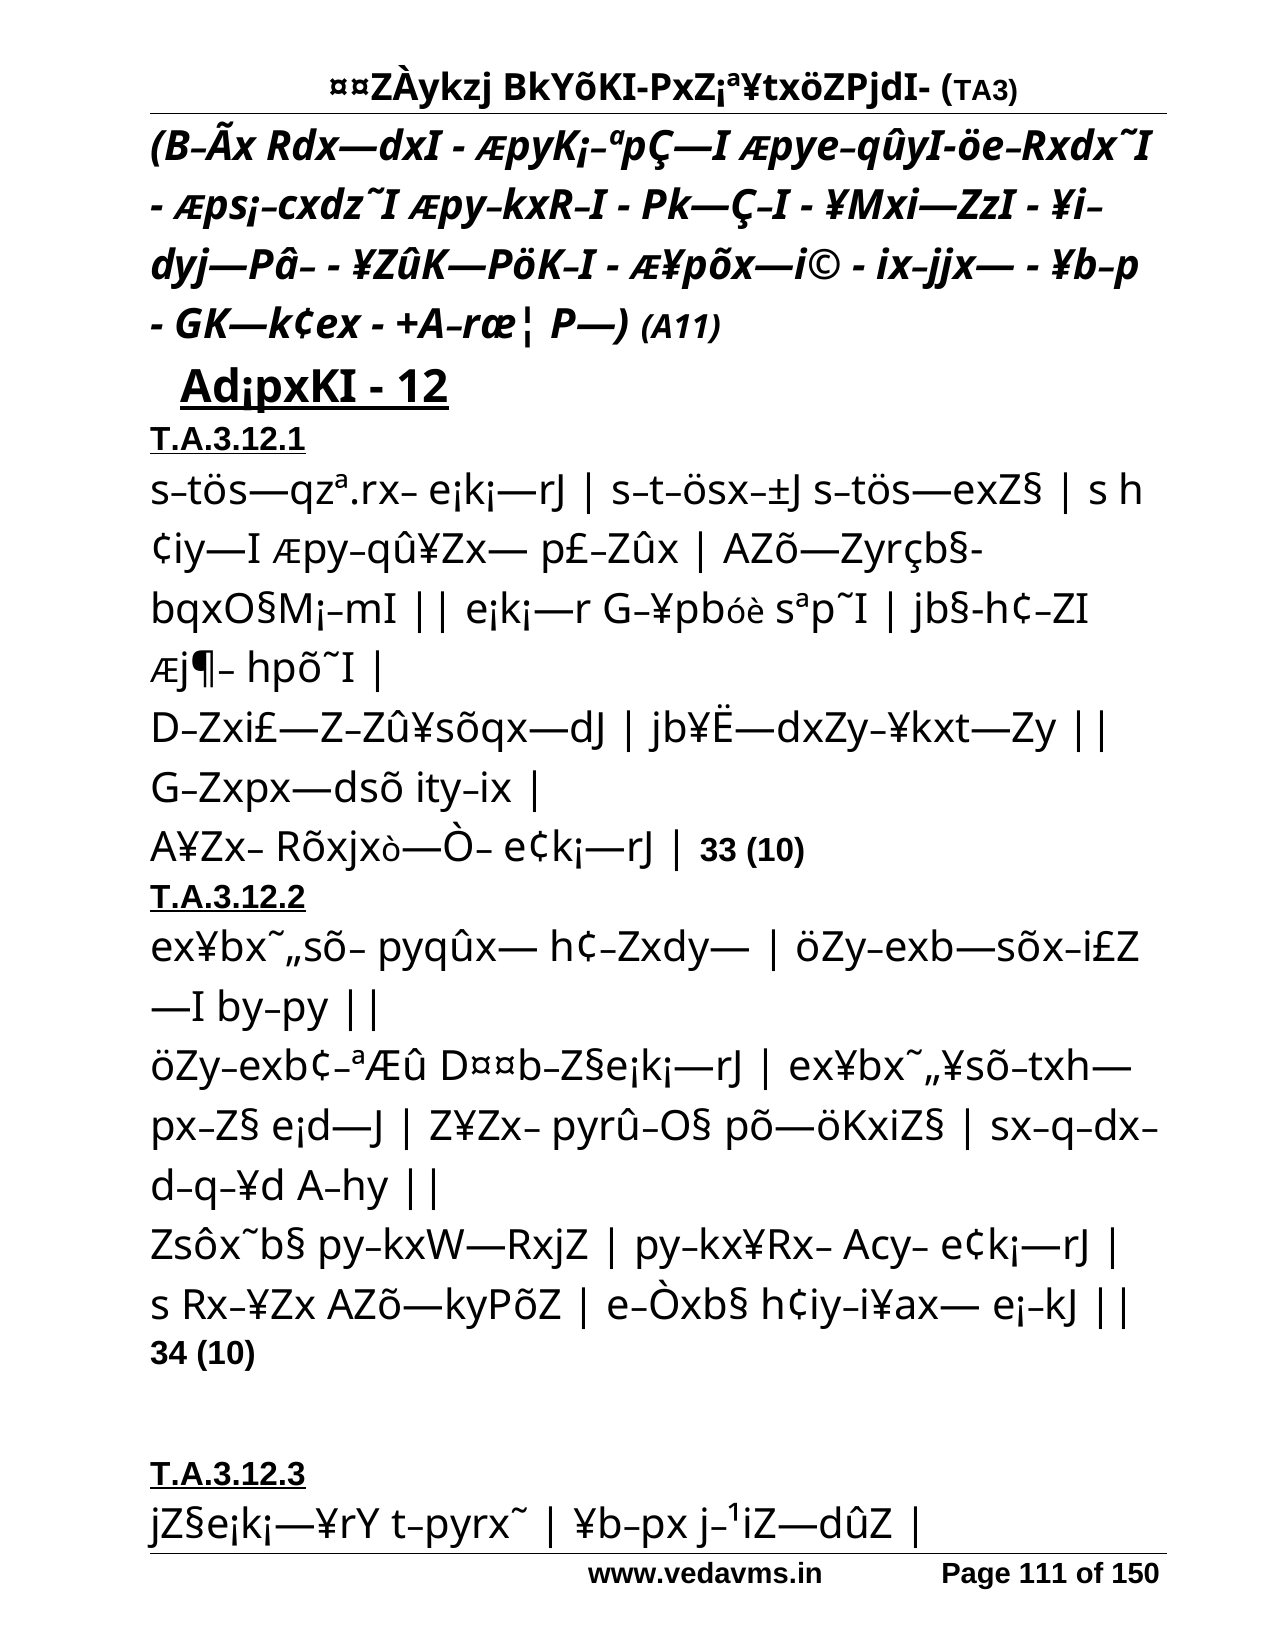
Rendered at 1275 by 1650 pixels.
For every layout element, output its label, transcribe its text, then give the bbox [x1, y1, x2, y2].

text s–tös—qzª.rx– e¡k¡—rJ | s–t–ösx–±J s–tös—exZ§ | s h¢iy—I Æpy–qû¥Zx— p£–Zûx | AZõ—Zyrçb§-bqxO§M¡–mI || e¡k¡—r G–¥pbóè sªp˜I | jb§-h¢–ZI Æj¶– hpõ˜I | [150, 459, 1167, 695]
subtitle Ad¡pxKI - 12 [180, 354, 1167, 416]
text T.A.3.12.1 [150, 419, 1167, 458]
text T.A.3.12.3 [150, 1454, 1167, 1492]
text Zsôx˜b§ py–kxW—RxjZ | py–kx¥Rx– Acy– e¢k¡—rJ | [150, 1215, 1167, 1272]
text jZ§e¡k¡—¥rY t–pyrx˜ | ¥b–px j–¹iZ—dûZ | [150, 1494, 1167, 1551]
text T.A.3.12.2 [150, 877, 1167, 915]
text s Rx–¥Zx AZõ—kyPõZ | e–Òxb§ h¢iy–i¥ax— e¡–kJ || 34 (10) [150, 1274, 1167, 1372]
text ex¥bx˜„sõ– pyqûx— h¢–Zxdy— | öZy–exb—sõx–i£Z—I by–py || [150, 917, 1167, 1033]
text A¥Zx– Rõxjxò—Ò– e¢k¡—rJ | 33 (10) [150, 817, 1167, 874]
text (B–Ãx Rdx—dxI - ÆpyK¡–ªpÇ—I Æpye–qûyI-öe–Rxdx˜I - Æps¡–cxdz˜I Æpy–kxR–I - Pk—Ç–I - ¥Mxi—ZzI - ¥i– dyj—Pâ– - ¥ZûK—PöK–I - Æ¥põx—i© - ix–jjx— - ¥b–p - GK—k¢ex - +A–ræ¦ P—) (A11) [150, 116, 1167, 351]
text öZy–exb¢–ªÆû D¤¤b–Z§e¡k¡—rJ | ex¥bx˜„¥sõ–txh—px–Z§ e¡d—J | Z¥Zx– pyrû–O§ põ—öKxiZ§ | sx–q–dx–d–q–¥d A–hy || [150, 1036, 1184, 1212]
text G–Zxpx—dsõ ity–ix | [150, 757, 1167, 814]
text D–Zxi£—Z–Zû¥sõqx—dJ | jb¥Ë—dxZy–¥kxt—Zy || [150, 698, 1167, 755]
